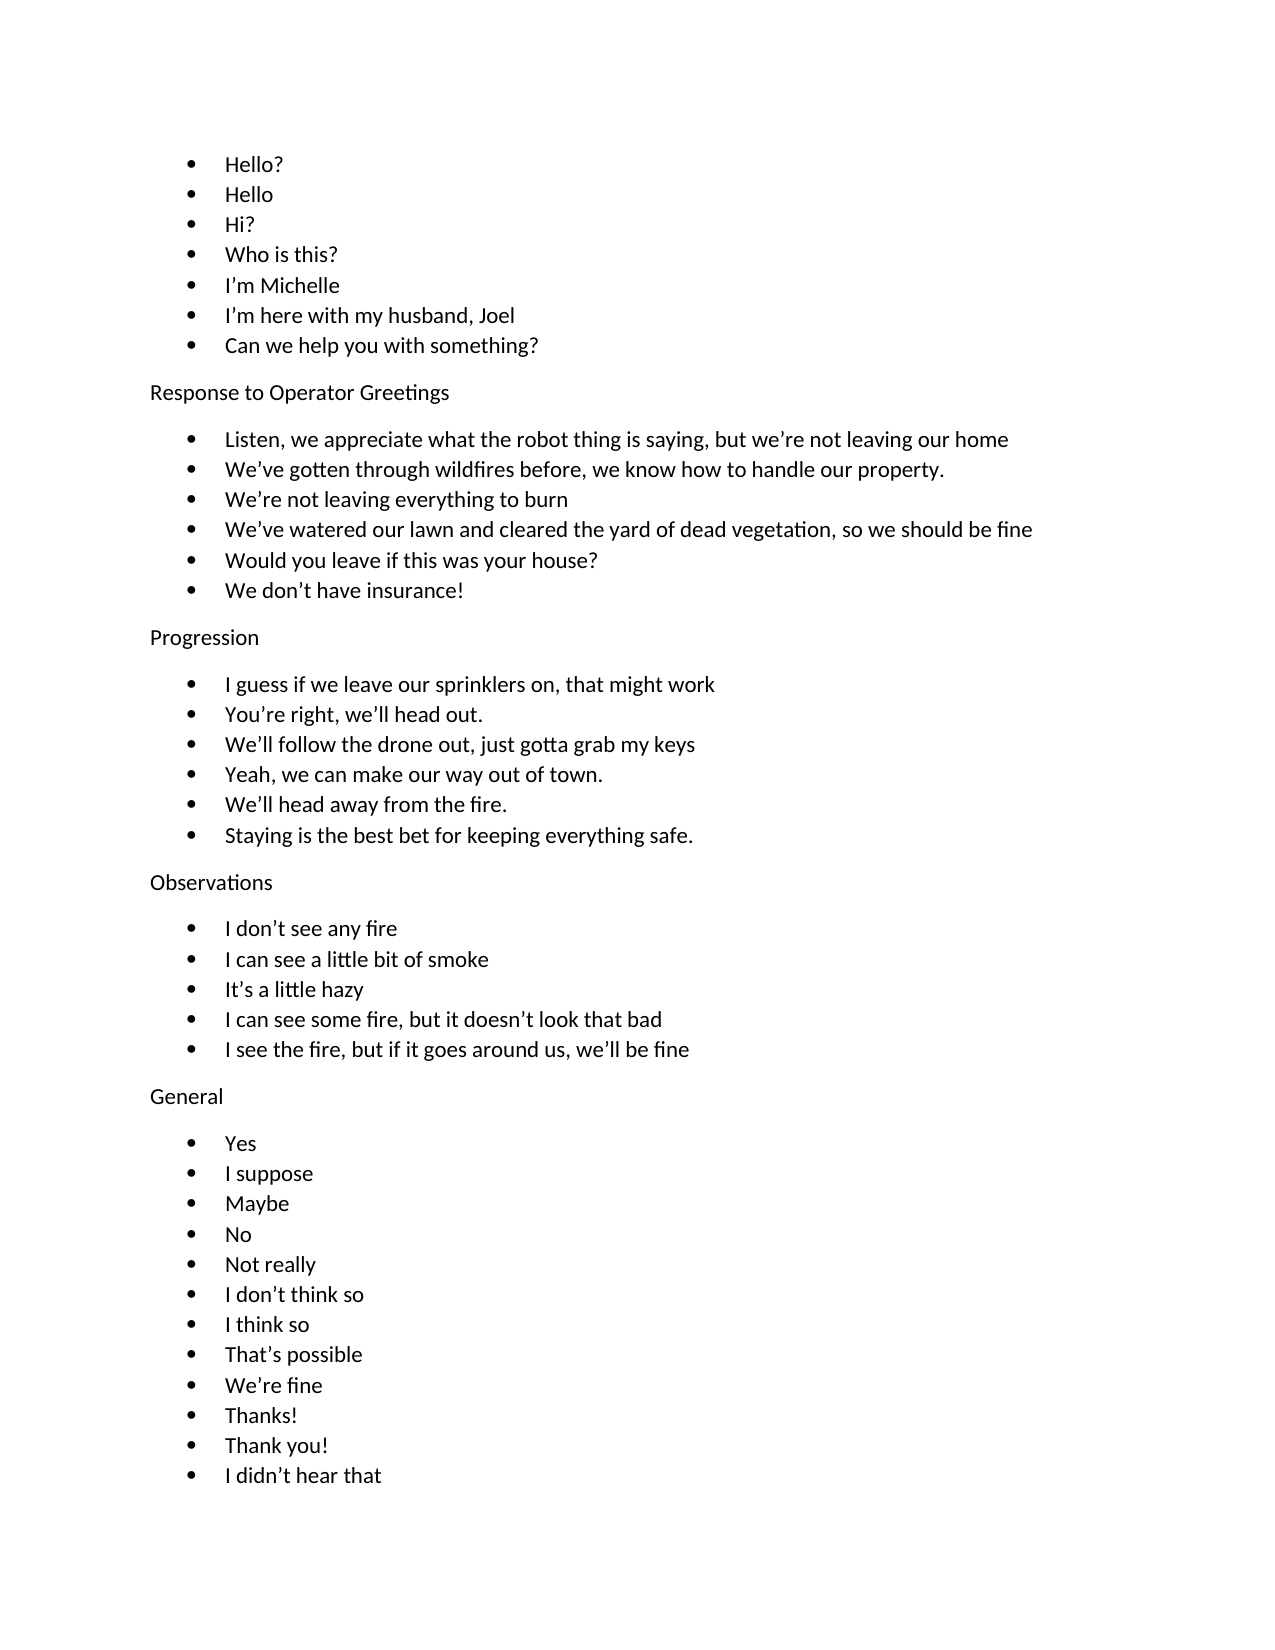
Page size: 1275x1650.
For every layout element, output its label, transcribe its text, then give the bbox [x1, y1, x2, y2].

list No [187, 1220, 1125, 1248]
list Thank you! [187, 1431, 1125, 1459]
list Not really [187, 1250, 1125, 1278]
list Hello [187, 180, 1125, 208]
list We’ve watered our lawn and cleared the yard of dead vegetation, so we should be fine [187, 516, 1125, 544]
list Yes [187, 1129, 1125, 1157]
text Observations [150, 868, 1125, 896]
list I don’t think so [187, 1280, 1125, 1308]
list I can see a little bit of smoke [187, 945, 1125, 973]
list I’m Michelle [187, 271, 1125, 299]
list We’ll head away from the fire. [187, 791, 1125, 819]
list We’re fine [187, 1371, 1125, 1399]
list I’m here with my husband, Joel [187, 301, 1125, 329]
list Can we help you with something? [187, 331, 1125, 359]
list Hi? [187, 210, 1125, 238]
list Staying is the best bet for keeping everything safe. [187, 821, 1125, 849]
list Who is this? [187, 241, 1125, 269]
list We’re not leaving everything to burn [187, 485, 1125, 513]
list We don’t have insurance! [187, 576, 1125, 604]
list That’s possible [187, 1341, 1125, 1369]
list I suppose [187, 1159, 1125, 1187]
text Progression [150, 623, 1125, 651]
text General [150, 1082, 1125, 1110]
list Hello? [187, 150, 1125, 178]
list You’re right, we’ll head out. [187, 700, 1125, 728]
list I guess if we leave our sprinklers on, that might work [187, 670, 1125, 698]
list I see the fire, but if it goes around us, we’ll be fine [187, 1035, 1125, 1063]
list It’s a little hazy [187, 975, 1125, 1003]
list I can see some fire, but it doesn’t look that bad [187, 1005, 1125, 1033]
list Maybe [187, 1189, 1125, 1218]
list We’ll follow the drone out, just gotta grab my keys [187, 730, 1125, 758]
list Yeah, we can make our way out of town. [187, 760, 1125, 788]
list I don’t see any fire [187, 914, 1125, 943]
list Would you leave if this was your house? [187, 546, 1125, 574]
list We’ve gotten through wildfires before, we know how to handle our property. [187, 455, 1125, 483]
list I think so [187, 1310, 1125, 1338]
list I didn’t hear that [187, 1461, 1125, 1489]
list Listen, we appreciate what the robot thing is saying, but we’re not leaving our home [187, 425, 1125, 453]
text Response to Operator Greetings [150, 378, 1125, 406]
list Thanks! [187, 1401, 1125, 1429]
